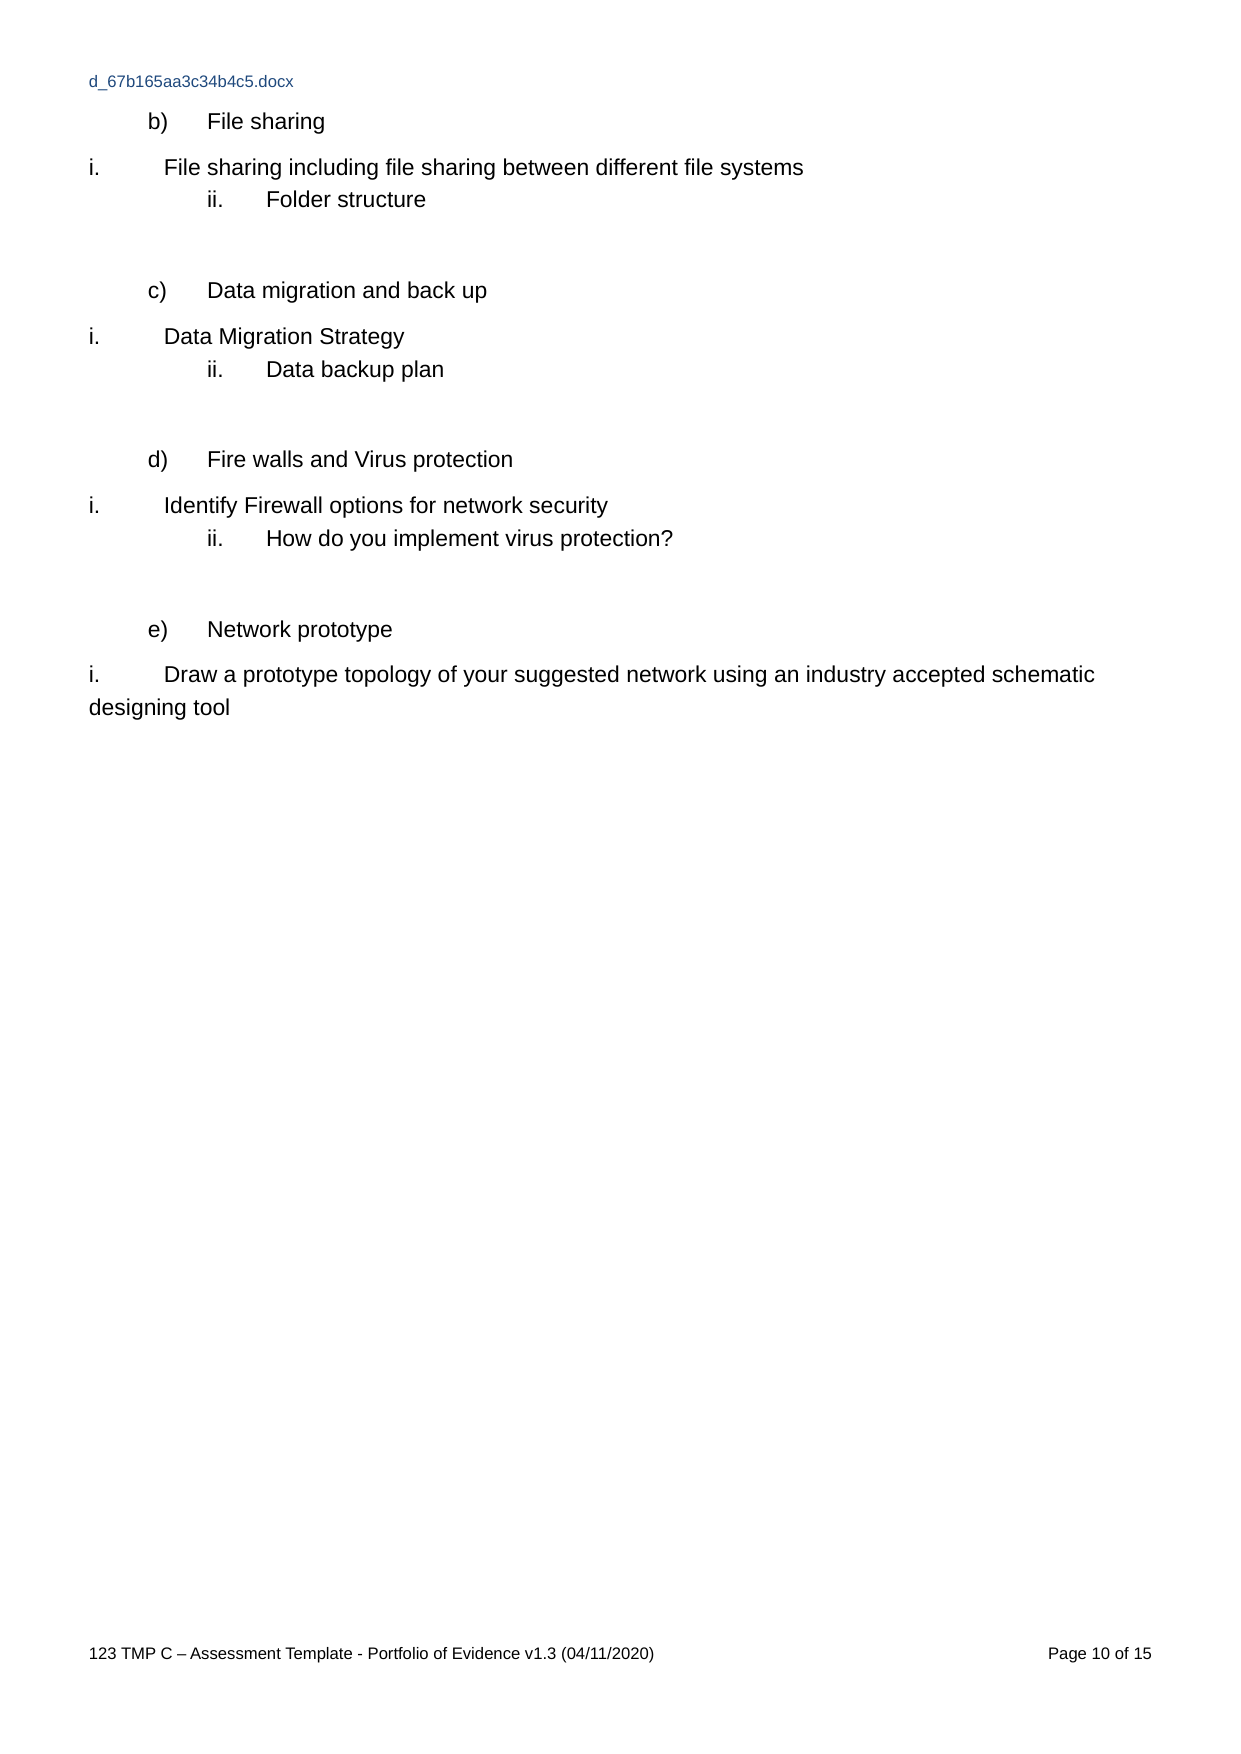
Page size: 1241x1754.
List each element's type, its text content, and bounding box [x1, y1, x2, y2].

list File sharing including file sharing between different file systems [89, 153, 1152, 180]
text Network prototype [148, 616, 1152, 642]
list Data Migration Strategy [89, 323, 1152, 349]
text How do you implement virus protection? [207, 525, 1152, 551]
text Folder structure [207, 186, 1152, 213]
list Identify Firewall options for network security [89, 492, 1152, 518]
text Data migration and back up [148, 277, 1152, 304]
text Data backup plan [207, 356, 1152, 382]
text Fire walls and Virus protection [148, 446, 1152, 473]
list Draw a prototype topology of your suggested network using an industry accepted schematic designing tool [89, 661, 1152, 720]
text File sharing [148, 108, 1152, 134]
